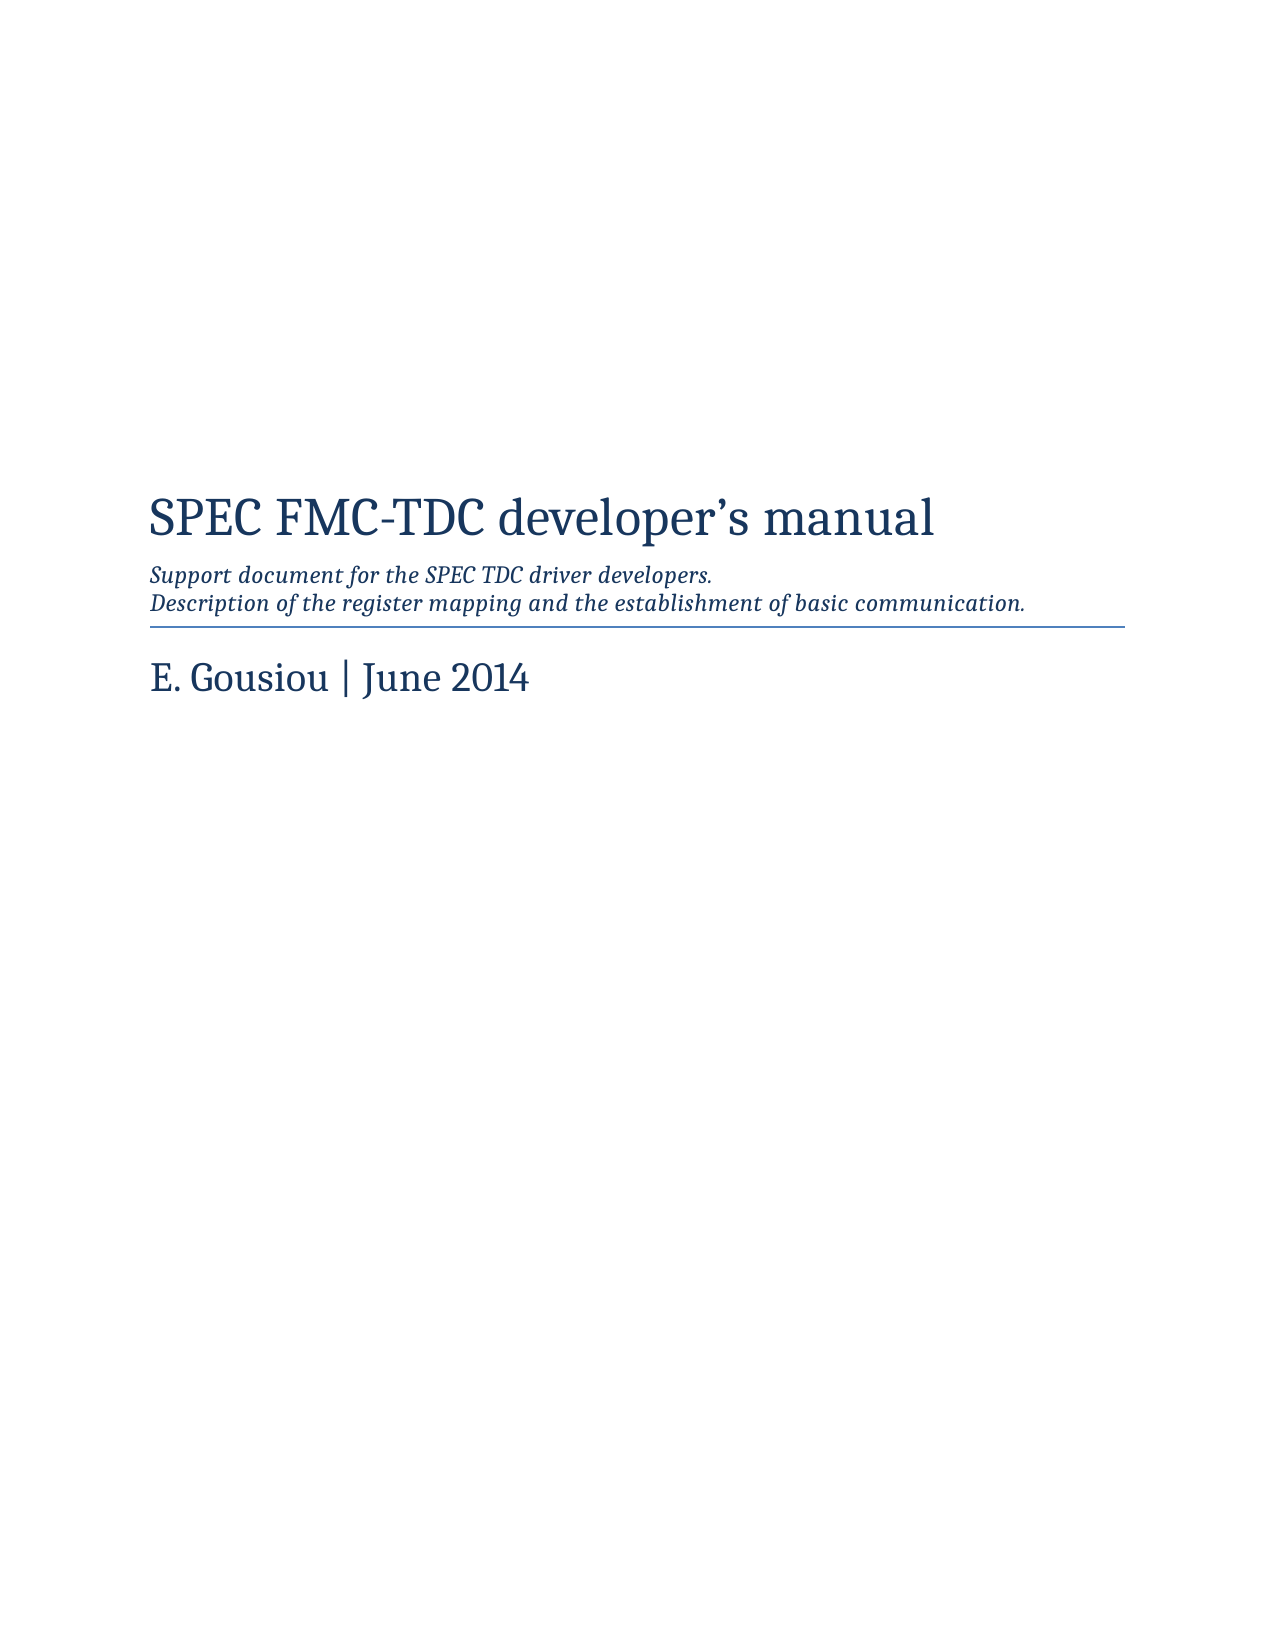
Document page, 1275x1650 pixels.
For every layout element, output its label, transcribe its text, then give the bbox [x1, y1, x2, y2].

title Description of the register mapping and the establishment of basic communication. [150, 589, 1125, 626]
text E. Gousiou | June 2014 [150, 653, 1125, 701]
title SPEC FMC-TDC developer’s manual [150, 486, 1125, 548]
title Support document for the SPEC TDC driver developers. [150, 561, 1125, 589]
